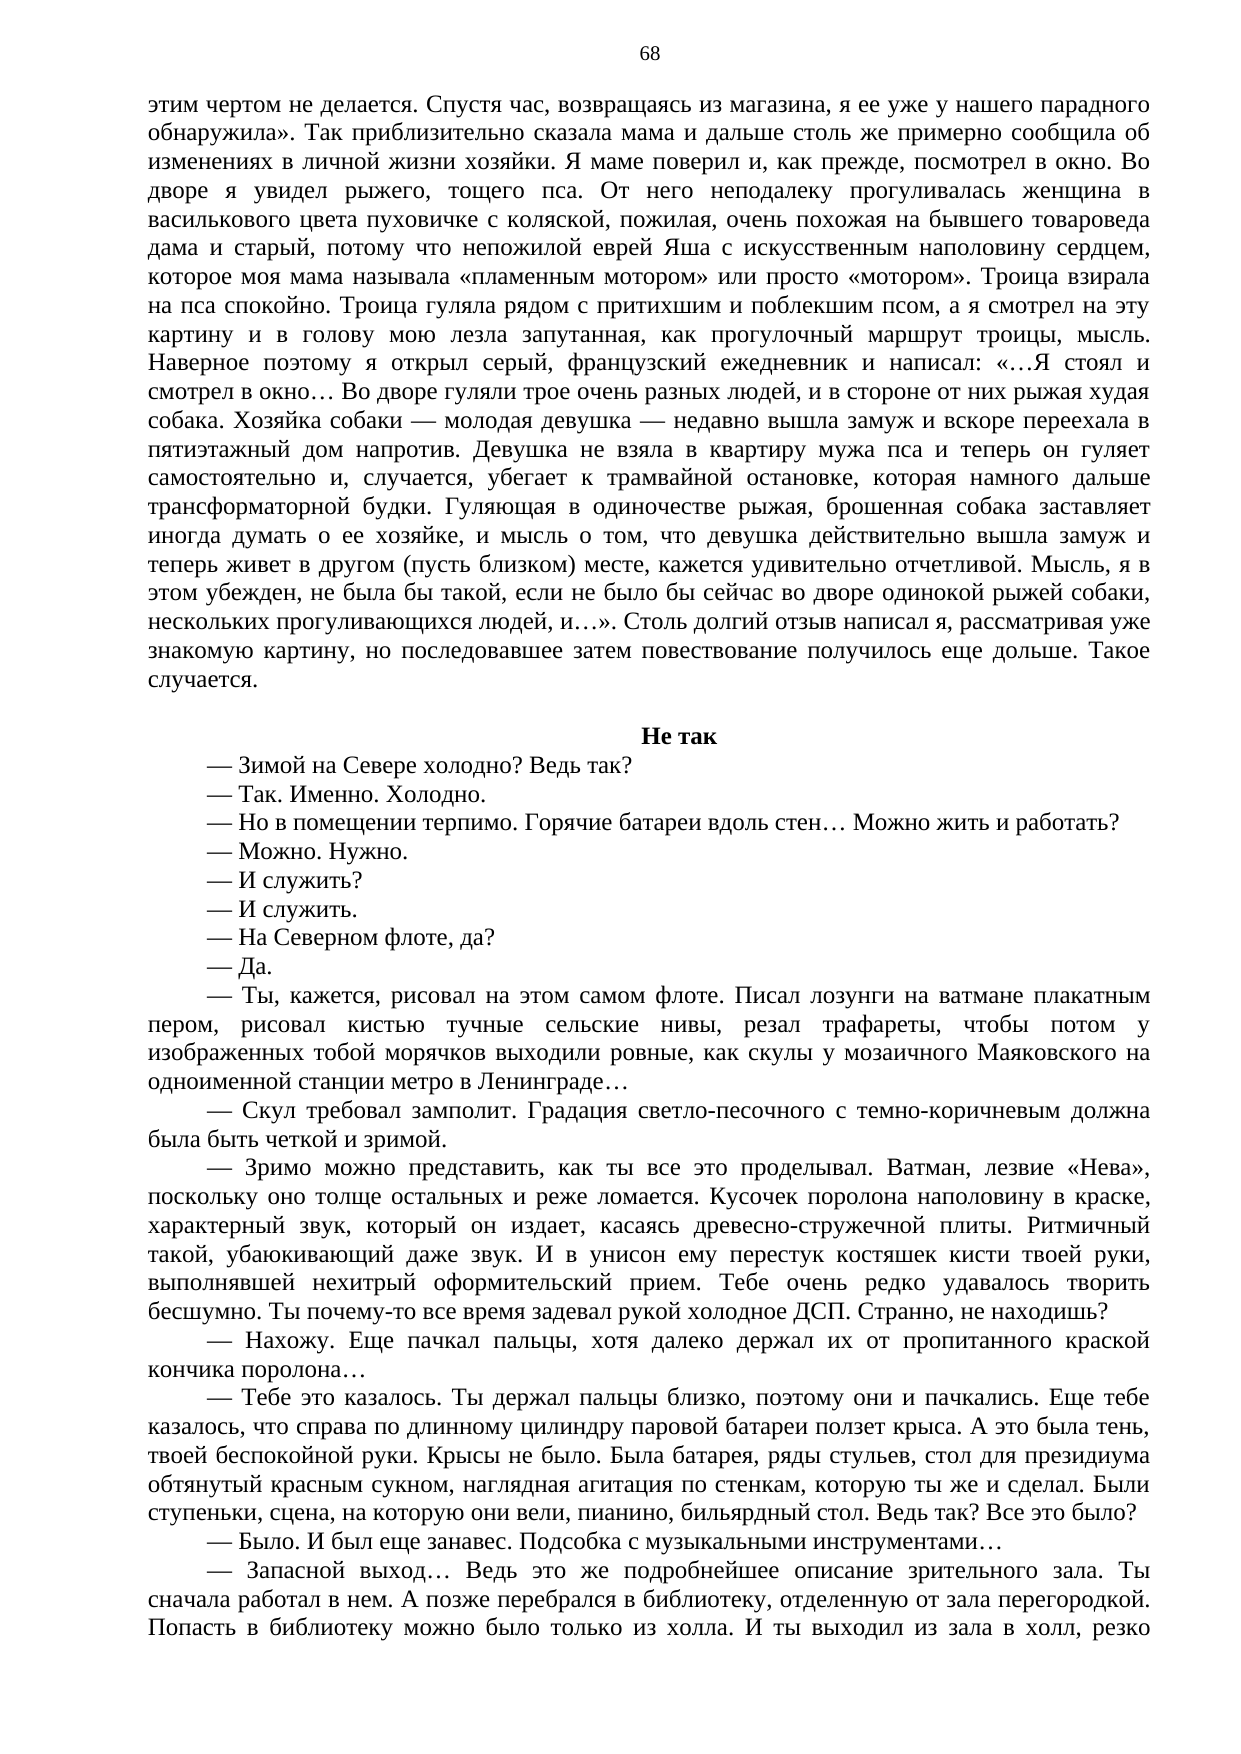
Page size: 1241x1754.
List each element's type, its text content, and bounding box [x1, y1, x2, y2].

text — Было. И был еще занавес. Подсобка с музыкальными инструментами… [148, 1526, 1152, 1555]
text — Да. [148, 951, 1152, 980]
text — Так. Именно. Холодно. [148, 779, 1152, 807]
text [148, 1555, 1152, 1641]
text — И служить. [148, 894, 1152, 922]
text — Нахожу. Еще пачкал пальцы, хотя далеко держал их от пропитанного краской кончика поролона… [148, 1325, 1152, 1382]
text — Зимой на Севере холодно? Ведь так? [148, 750, 1152, 779]
text — Но в помещении терпимо. Горячие батареи вдоль стен… Можно жить и работать? [148, 807, 1152, 836]
text — Зримо можно представить, как ты все это проделывал. Ватман, лезвие «Нева», поскольку оно толще остальных и реже ломается. Кусочек поролона наполовину в краске, характерный звук, который он издает, касаясь древесно-стружечной плиты. Ритмичный такой, убаюкивающий даже звук. И в унисон ему перестук костяшек кисти твоей руки, выполнявшей нехитрый оформительский прием. Тебе очень редко удавалось творить бесшумно. Ты почему-то все время задевал рукой холодное ДСП. Странно, не находишь? [148, 1152, 1152, 1325]
text — Можно. Нужно. [148, 836, 1152, 865]
text — Ты, кажется, рисовал на этом самом флоте. Писал лозунги на ватмане плакатным пером, рисовал кистью тучные сельские нивы, резал трафареты, чтобы потом у изображенных тобой морячков выходили ровные, как скулы у мозаичного Маяковского на одноименной станции метро в Ленинграде… [148, 980, 1152, 1095]
text Не так [148, 721, 1152, 750]
text — На Северном флоте, да? [148, 922, 1152, 951]
text — Тебе это казалось. Ты держал пальцы близко, поэтому они и пачкались. Еще тебе казалось, что справа по длинному цилиндру паровой батареи ползет крыса. А это была тень, твоей беспокойной руки. Крысы не было. Была батарея, ряды стульев, стол для президиума обтянутый красным сукном, наглядная агитация по стенкам, которую ты же и сделал. Были ступеньки, сцена, на которую они вели, пианино, бильярдный стол. Ведь так? Все это было? [148, 1382, 1152, 1526]
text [148, 89, 1152, 692]
text — Скул требовал замполит. Градация светло-песочного с темно-коричневым должна была быть четкой и зримой. [148, 1095, 1152, 1152]
text — И служить? [148, 865, 1152, 894]
